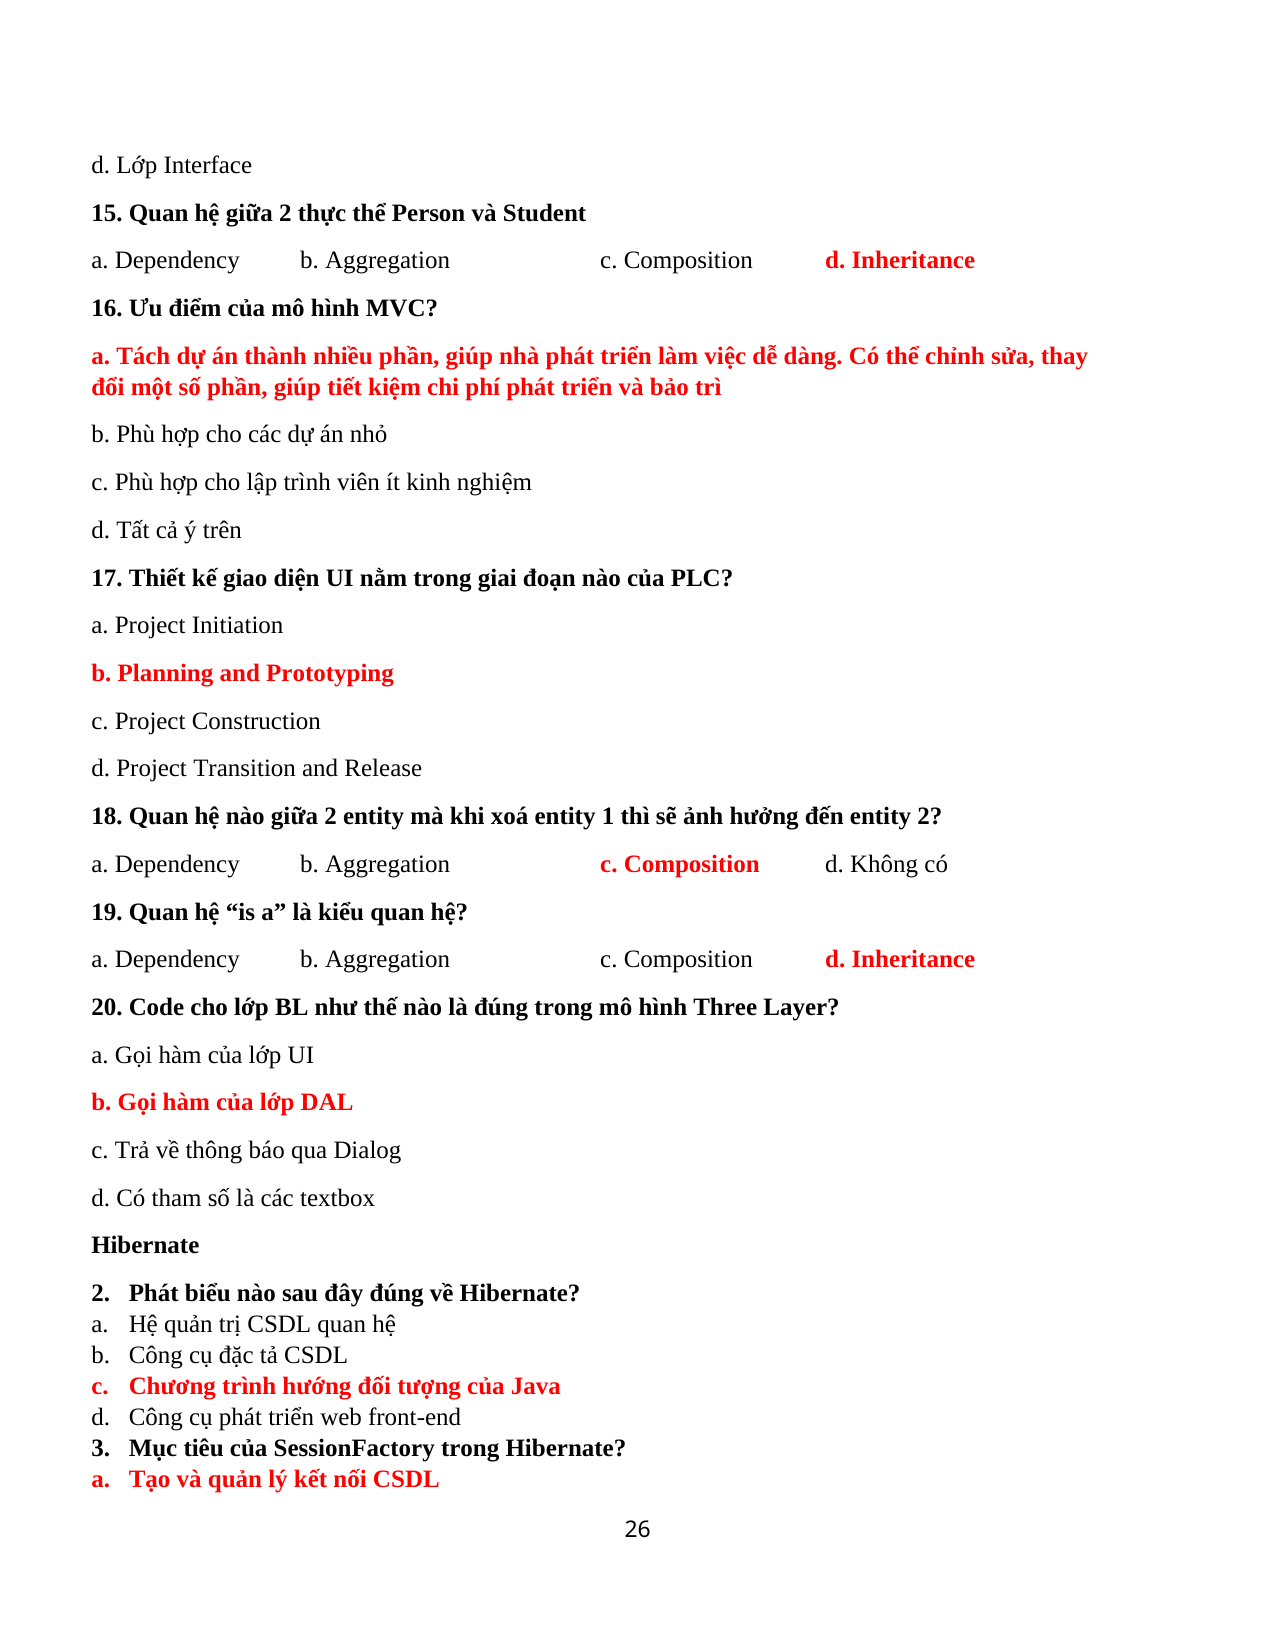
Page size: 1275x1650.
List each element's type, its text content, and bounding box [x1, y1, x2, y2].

text b. Phù hợp cho các dự án nhỏ [91, 419, 1125, 448]
text d. Project Transition and Release [91, 753, 1125, 782]
text a. Dependency b. Aggregation c. Composition d. Inheritance [91, 245, 1125, 274]
text a. Tách dự án thành nhiều phần, giúp nhà phát triển làm việc dễ dàng. Có thể chỉnh sửa, thay đổi một số phần, giúp tiết kiệm chi phí phát triển và bảo trì [91, 341, 1125, 401]
list Công cụ phát triển web front-end [91, 1402, 1125, 1431]
text 17. Thiết kế giao diện UI nằm trong giai đoạn nào của PLC? [91, 563, 1125, 591]
text a. Gọi hàm của lớp UI [91, 1040, 1125, 1068]
text d. Tất cả ý trên [91, 515, 1125, 544]
text 19. Quan hệ “is a” là kiểu quan hệ? [91, 897, 1125, 925]
text a. Project Initiation [91, 610, 1125, 639]
text a. Dependency b. Aggregation c. Composition d. Không có [91, 849, 1125, 878]
text b. Gọi hàm của lớp DAL [91, 1087, 1125, 1116]
list Chương trình hướng đối tượng của Java [91, 1371, 1125, 1400]
text c. Phù hợp cho lập trình viên ít kinh nghiệm [91, 467, 1125, 496]
text 15. Quan hệ giữa 2 thực thể Person và Student [91, 198, 1125, 226]
list Công cụ đặc tả CSDL [91, 1340, 1125, 1369]
text a. Dependency b. Aggregation c. Composition d. Inheritance [91, 944, 1125, 973]
text d. Có tham số là các textbox [91, 1183, 1125, 1212]
text 18. Quan hệ nào giữa 2 entity mà khi xoá entity 1 thì sẽ ảnh hưởng đến entity 2? [91, 801, 1125, 830]
text Hibernate [91, 1231, 1125, 1259]
list Mục tiêu của SessionFactory trong Hibernate? [91, 1433, 1125, 1462]
list Phát biểu nào sau đây đúng về Hibernate? [91, 1278, 1125, 1307]
text c. Trả về thông báo qua Dialog [91, 1135, 1125, 1164]
list Hệ quản trị CSDL quan hệ [91, 1309, 1125, 1338]
text 20. Code cho lớp BL như thế nào là đúng trong mô hình Three Layer? [91, 992, 1125, 1021]
text 16. Ưu điểm của mô hình MVC? [91, 293, 1125, 322]
text c. Project Construction [91, 706, 1125, 734]
list Tạo và quản lý kết nối CSDL [91, 1464, 1125, 1493]
text d. Lớp Interface [91, 150, 1125, 179]
text b. Planning and Prototyping [91, 658, 1125, 687]
